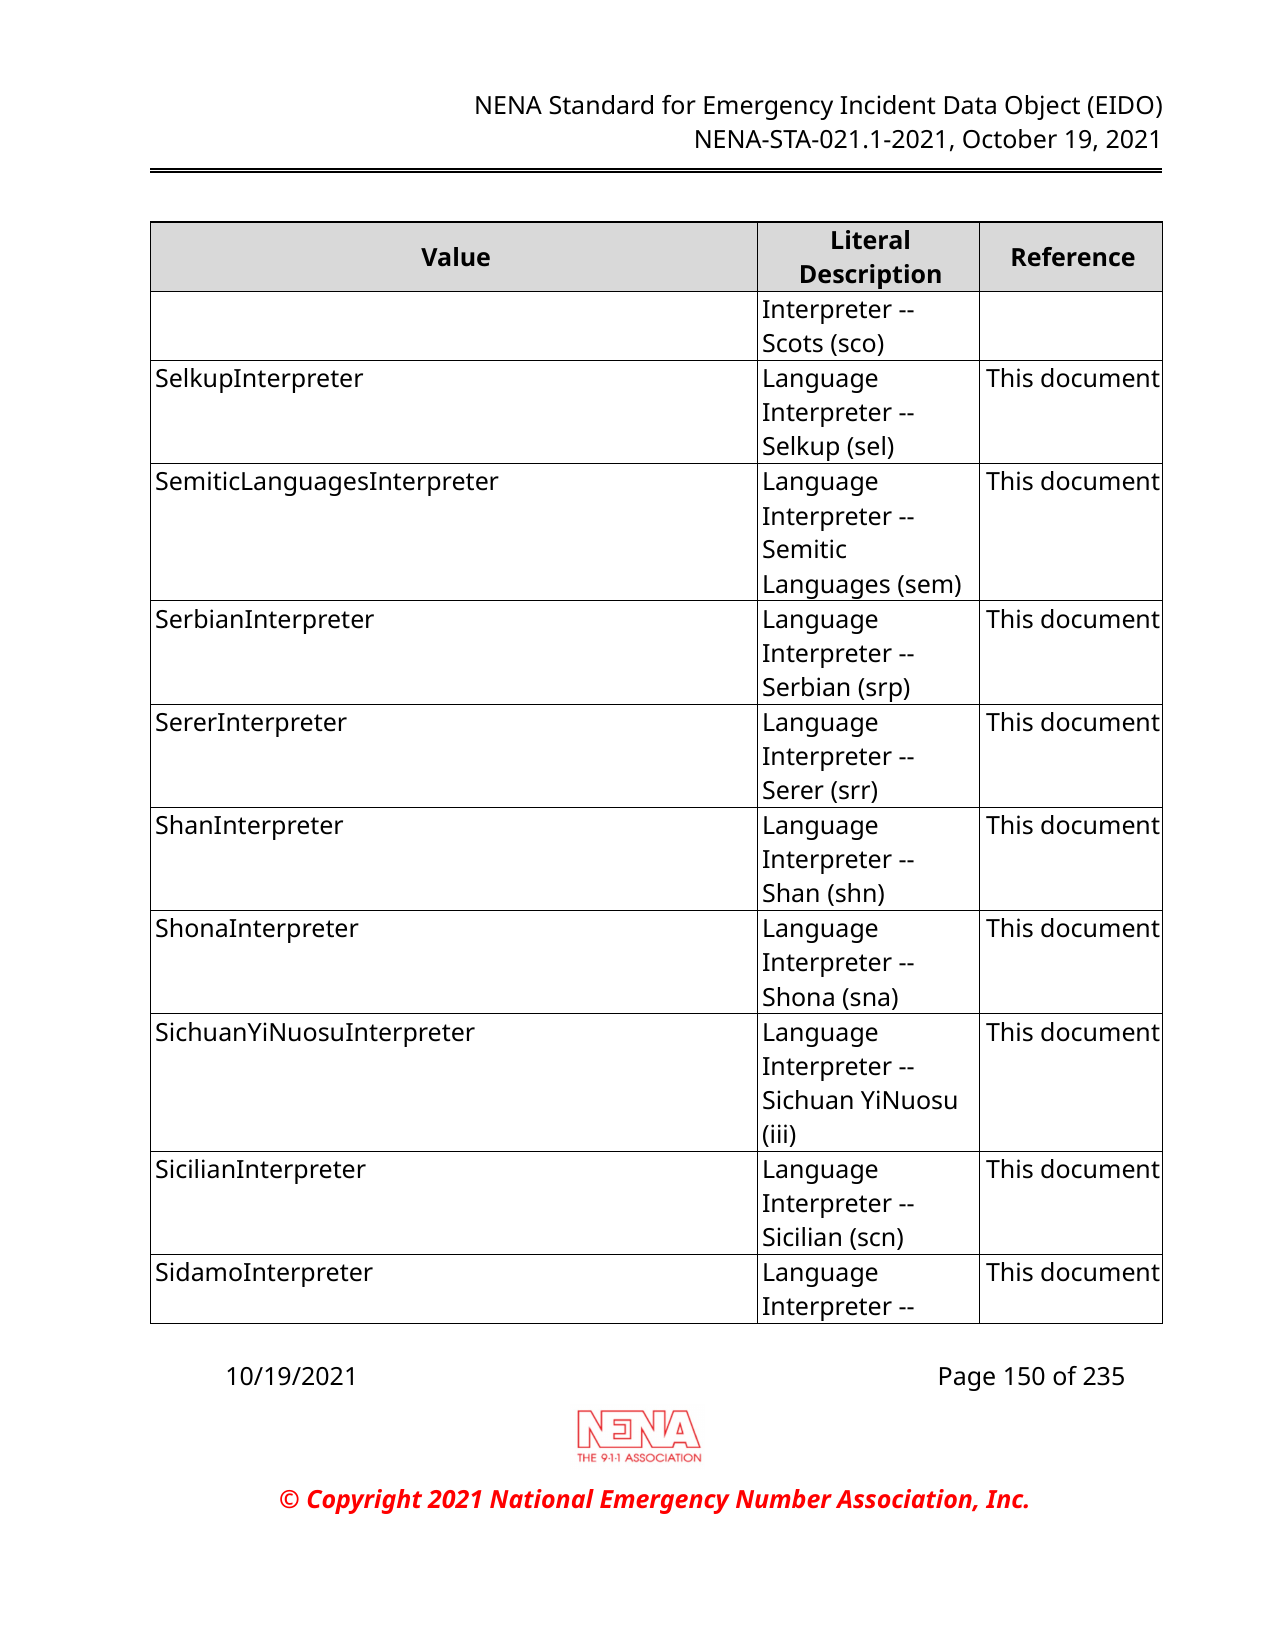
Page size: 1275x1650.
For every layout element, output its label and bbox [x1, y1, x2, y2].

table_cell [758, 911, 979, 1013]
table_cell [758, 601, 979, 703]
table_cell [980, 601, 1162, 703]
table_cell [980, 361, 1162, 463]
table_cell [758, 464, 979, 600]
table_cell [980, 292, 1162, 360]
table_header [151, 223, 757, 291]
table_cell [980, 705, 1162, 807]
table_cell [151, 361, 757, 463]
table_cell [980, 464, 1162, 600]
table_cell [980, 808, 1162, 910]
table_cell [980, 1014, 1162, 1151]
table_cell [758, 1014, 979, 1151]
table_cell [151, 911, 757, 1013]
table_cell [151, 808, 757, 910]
picture [569, 1404, 706, 1470]
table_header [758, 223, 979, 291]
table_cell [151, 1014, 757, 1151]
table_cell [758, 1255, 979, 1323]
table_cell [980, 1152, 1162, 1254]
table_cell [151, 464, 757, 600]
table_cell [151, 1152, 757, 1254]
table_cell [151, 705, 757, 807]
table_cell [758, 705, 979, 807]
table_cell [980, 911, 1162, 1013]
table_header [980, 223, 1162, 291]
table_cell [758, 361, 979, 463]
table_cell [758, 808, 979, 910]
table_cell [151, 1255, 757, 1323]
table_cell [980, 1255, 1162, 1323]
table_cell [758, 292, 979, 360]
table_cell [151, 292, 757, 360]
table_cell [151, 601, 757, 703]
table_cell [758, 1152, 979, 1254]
